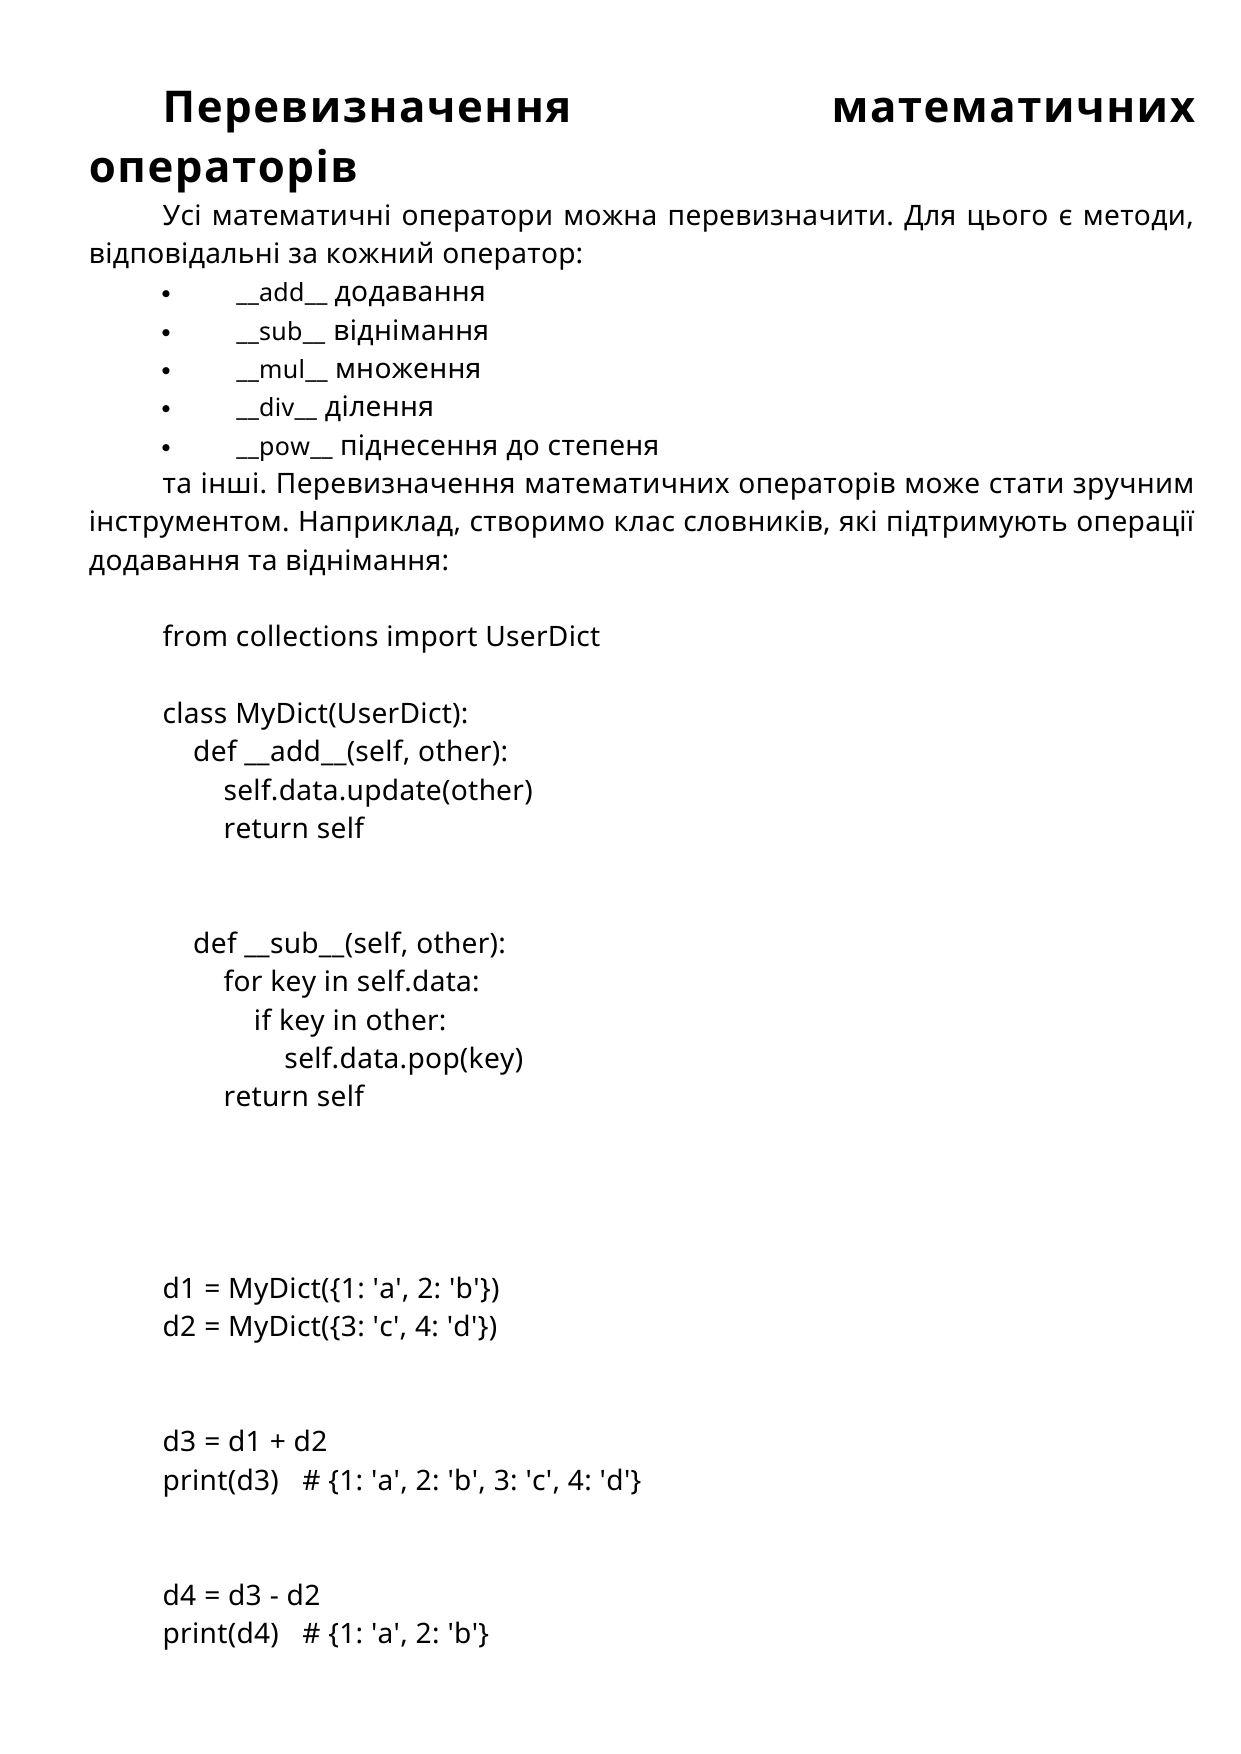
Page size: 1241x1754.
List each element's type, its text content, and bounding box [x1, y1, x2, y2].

text d3 = d1 + d2 [89, 1421, 1196, 1460]
list __pow__ піднесення до степеня [89, 425, 1196, 463]
text if key in other: [89, 1000, 1196, 1038]
text Перевизначення математичних операторів [89, 76, 1196, 195]
text from collections import UserDict [89, 616, 1196, 655]
list __mul__ множення [89, 348, 1196, 386]
text self.data.pop(key) [89, 1038, 1196, 1076]
list __sub__ віднімання [89, 310, 1196, 348]
text self.data.update(other) [89, 770, 1196, 808]
text class MyDict(UserDict): [89, 693, 1196, 731]
text def __add__(self, other): [89, 731, 1196, 770]
list __add__ додавання [89, 271, 1196, 310]
text d2 = MyDict({3: 'c', 4: 'd'}) [89, 1306, 1196, 1345]
text return self [89, 1076, 1196, 1115]
text def __sub__(self, other): [89, 923, 1196, 961]
text print(d4) # {1: 'a', 2: 'b'} [89, 1613, 1196, 1651]
text d1 = MyDict({1: 'a', 2: 'b'}) [89, 1268, 1196, 1306]
text return self [89, 808, 1196, 846]
text Усі математичні оператори можна перевизначити. Для цього є методи, відповідальні за кожний оператор: [89, 195, 1196, 271]
list __div__ ділення [89, 386, 1196, 425]
text та інші. Перевизначення математичних операторів може стати зручним інструментом. Наприклад, створимо клас словників, які підтримують операції додавання та віднімання: [89, 463, 1196, 578]
text for key in self.data: [89, 961, 1196, 1000]
text print(d3) # {1: 'a', 2: 'b', 3: 'c', 4: 'd'} [89, 1460, 1196, 1498]
text d4 = d3 - d2 [89, 1575, 1196, 1613]
